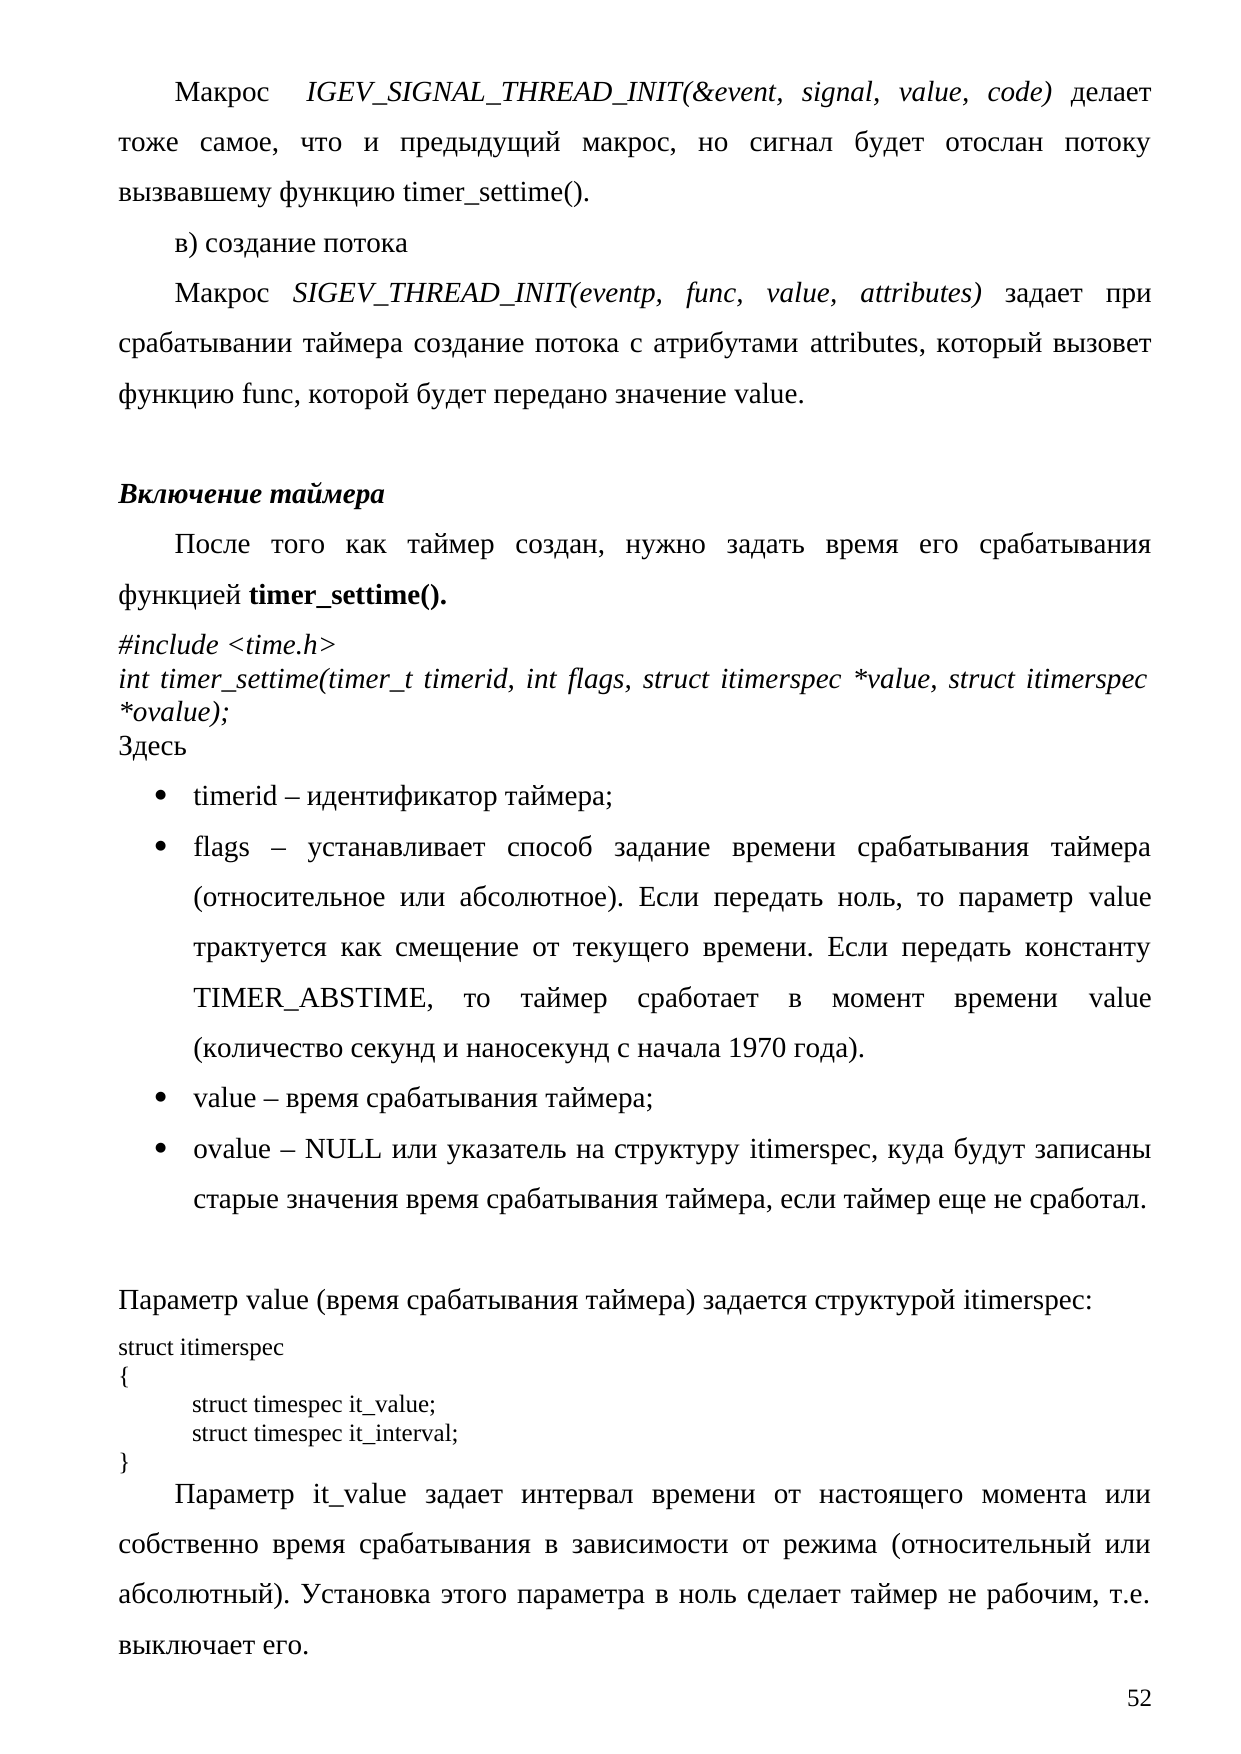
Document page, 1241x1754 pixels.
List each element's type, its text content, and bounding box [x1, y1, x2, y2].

list ovalue – NULL или указатель на структуру itimerspec, куда будут записаны старые значения время срабатывания таймера, если таймер еще не сработал. [156, 1131, 1152, 1215]
text Макрос IGEV_SIGNAL_THREAD_INIT(&event, signal, value, code) делает тоже самое, что и предыдущий макрос, но сигнал будет отослан потоку вызвавшему функцию timer_settime(). [118, 74, 1152, 208]
text int timer_settime(timer_t timerid, int flags, struct itimerspec *value, struct itimerspec *ovalue); [118, 661, 1152, 728]
text Параметр it_value задает интервал времени от настоящего момента или собственно время срабатывания в зависимости от режима (относительный или абсолютный). Установка этого параметра в ноль сделает таймер не рабочим, т.е. выключает его. [118, 1476, 1152, 1660]
text Макрос SIGEV_THREAD_INIT(eventp, func, value, attributes) задает при срабатывании таймера создание потока с атрибутами attributes, который вызовет функцию func, которой будет передано значение value. [118, 275, 1152, 409]
text struct timespec it_interval; [118, 1418, 1152, 1447]
text Параметр value (время срабатывания таймера) задается структурой itimerspec: [118, 1282, 1152, 1315]
text в) создание потока [118, 225, 1152, 258]
list flags – устанавливает способ задание времени срабатывания таймера (относительное или абсолютное). Если передать ноль, то параметр value трактуется как смещение от текущего времени. Если передать константу TIMER_ABSTIME, то таймер сработает в момент времени value (количество секунд и наносекунд с начала 1970 года). [156, 829, 1152, 1063]
text #include <time.h> [118, 627, 1152, 661]
text Включение таймера [118, 476, 1152, 510]
text После того как таймер создан, нужно задать время его срабатывания функцией timer_settime(). [118, 527, 1152, 611]
text Здесь [118, 728, 1152, 761]
list timerid – идентификатор таймера; [156, 778, 1152, 812]
text struct itimerspec [118, 1332, 1152, 1361]
text { [118, 1361, 1152, 1389]
text struct timespec it_value; [118, 1389, 1152, 1418]
list value – время срабатывания таймера; [156, 1080, 1152, 1114]
text } [118, 1447, 1152, 1476]
